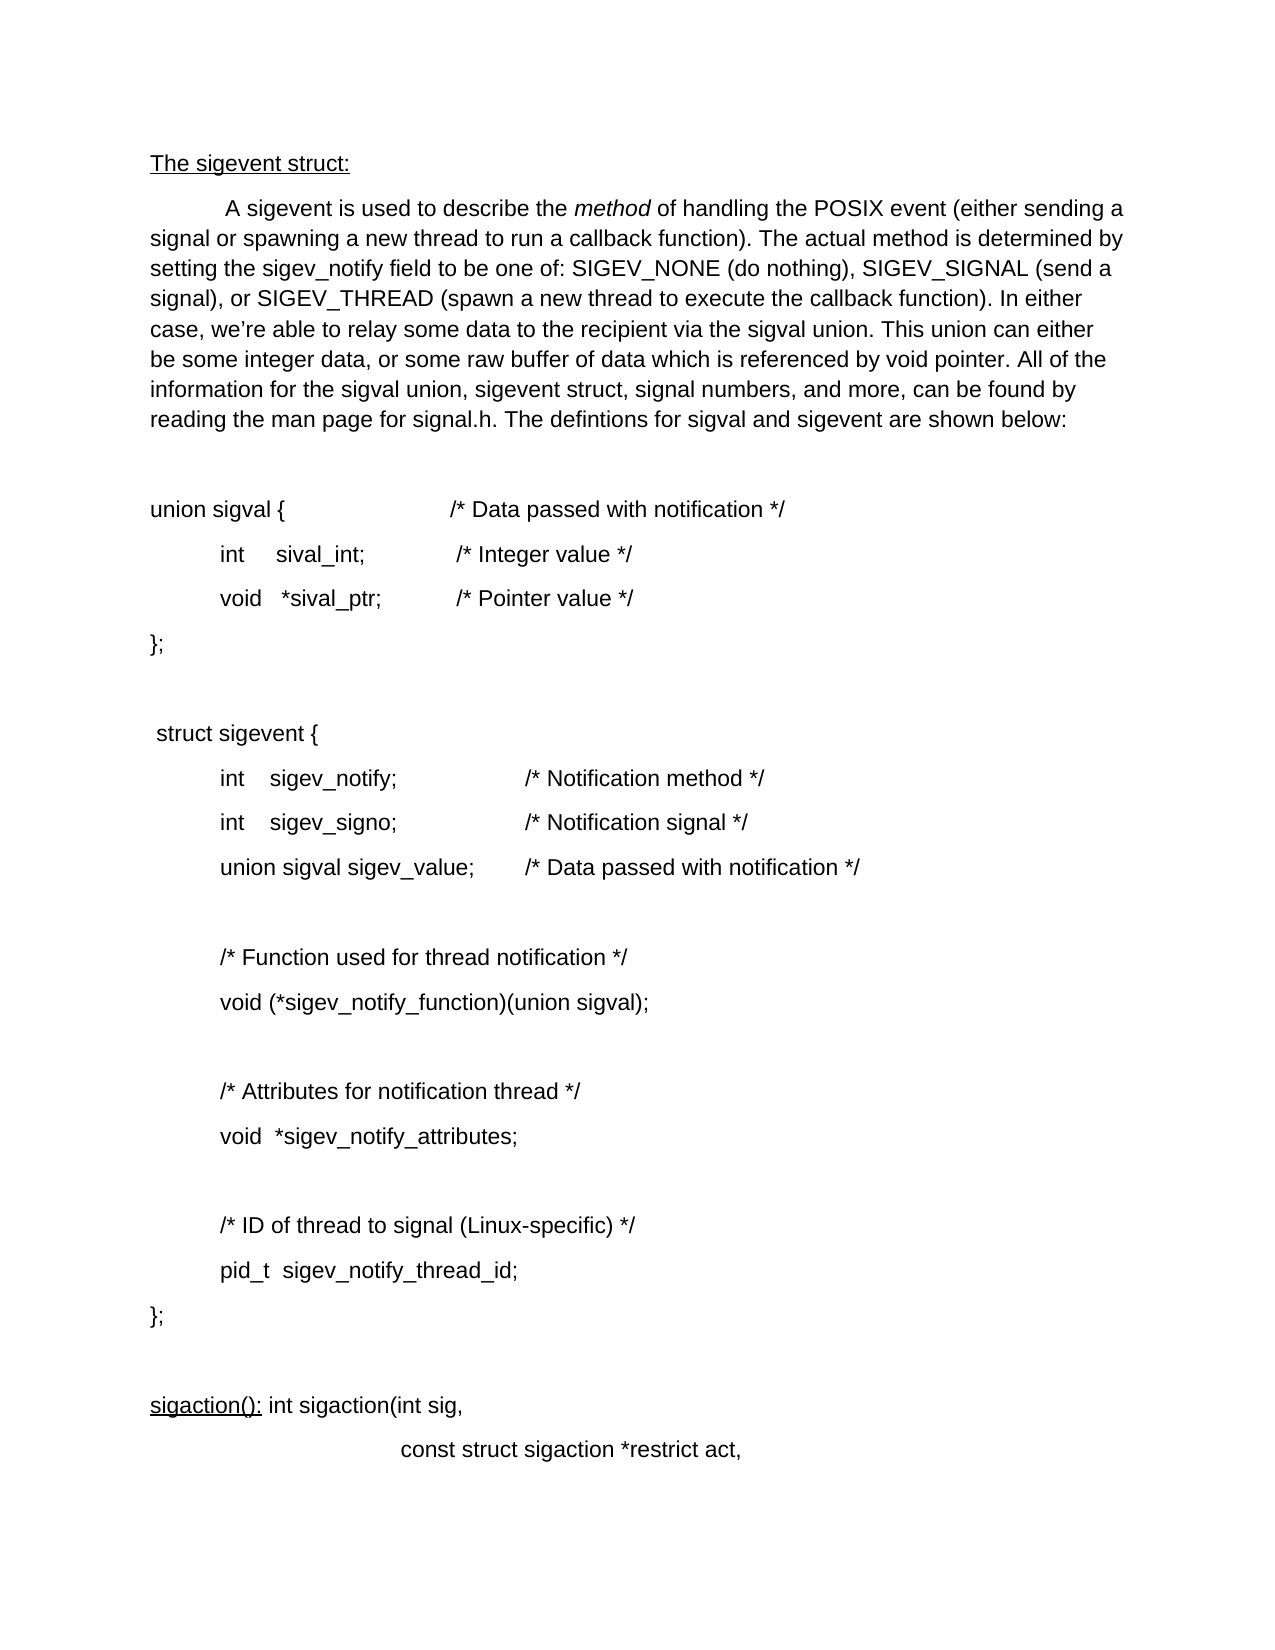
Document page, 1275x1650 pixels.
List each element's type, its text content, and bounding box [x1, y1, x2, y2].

text union sigval { /* Data passed with notification */ [150, 496, 1125, 522]
text /* Function used for thread notification */ [150, 944, 1125, 970]
text A sigevent is used to describe the method of handling the POSIX event (either sending a signal or spawning a new thread to run a callback function). The actual method is determined by setting the sigev_notify field to be one of: SIGEV_NONE (do nothing), SIGEV_SIGNAL (send a signal), or SIGEV_THREAD (spawn a new thread to execute the callback function). In either case, we’re able to relay some data to the recipient via the sigval union. This union can either be some integer data, or some raw buffer of data which is referenced by void pointer. All of the information for the sigval union, sigevent struct, signal numbers, and more, can be found by reading the man page for signal.h. The defintions for sigval and sigevent are shown below: [150, 195, 1125, 433]
text int sival_int; /* Integer value */ [150, 541, 1125, 567]
text }; [150, 630, 1125, 657]
text int sigev_signo; /* Notification signal */ [150, 809, 1125, 836]
text /* Attributes for notification thread */ [150, 1078, 1125, 1104]
text const struct sigaction *restrict act, [150, 1436, 1125, 1463]
text void (*sigev_notify_function)(union sigval); [150, 988, 1125, 1015]
text union sigval sigev_value; /* Data passed with notification */ [150, 854, 1125, 881]
text int sigev_notify; /* Notification method */ [150, 764, 1125, 791]
text void *sival_ptr; /* Pointer value */ [150, 585, 1125, 612]
text void *sigev_notify_attributes; [150, 1123, 1125, 1149]
text The sigevent struct: [150, 150, 1125, 176]
text /* ID of thread to signal (Linux-specific) */ [150, 1212, 1125, 1239]
text sigaction(): int sigaction(int sig, [150, 1392, 1125, 1418]
text }; [150, 1302, 1125, 1328]
text struct sigevent { [150, 720, 1125, 746]
text pid_t sigev_notify_thread_id; [150, 1257, 1125, 1284]
